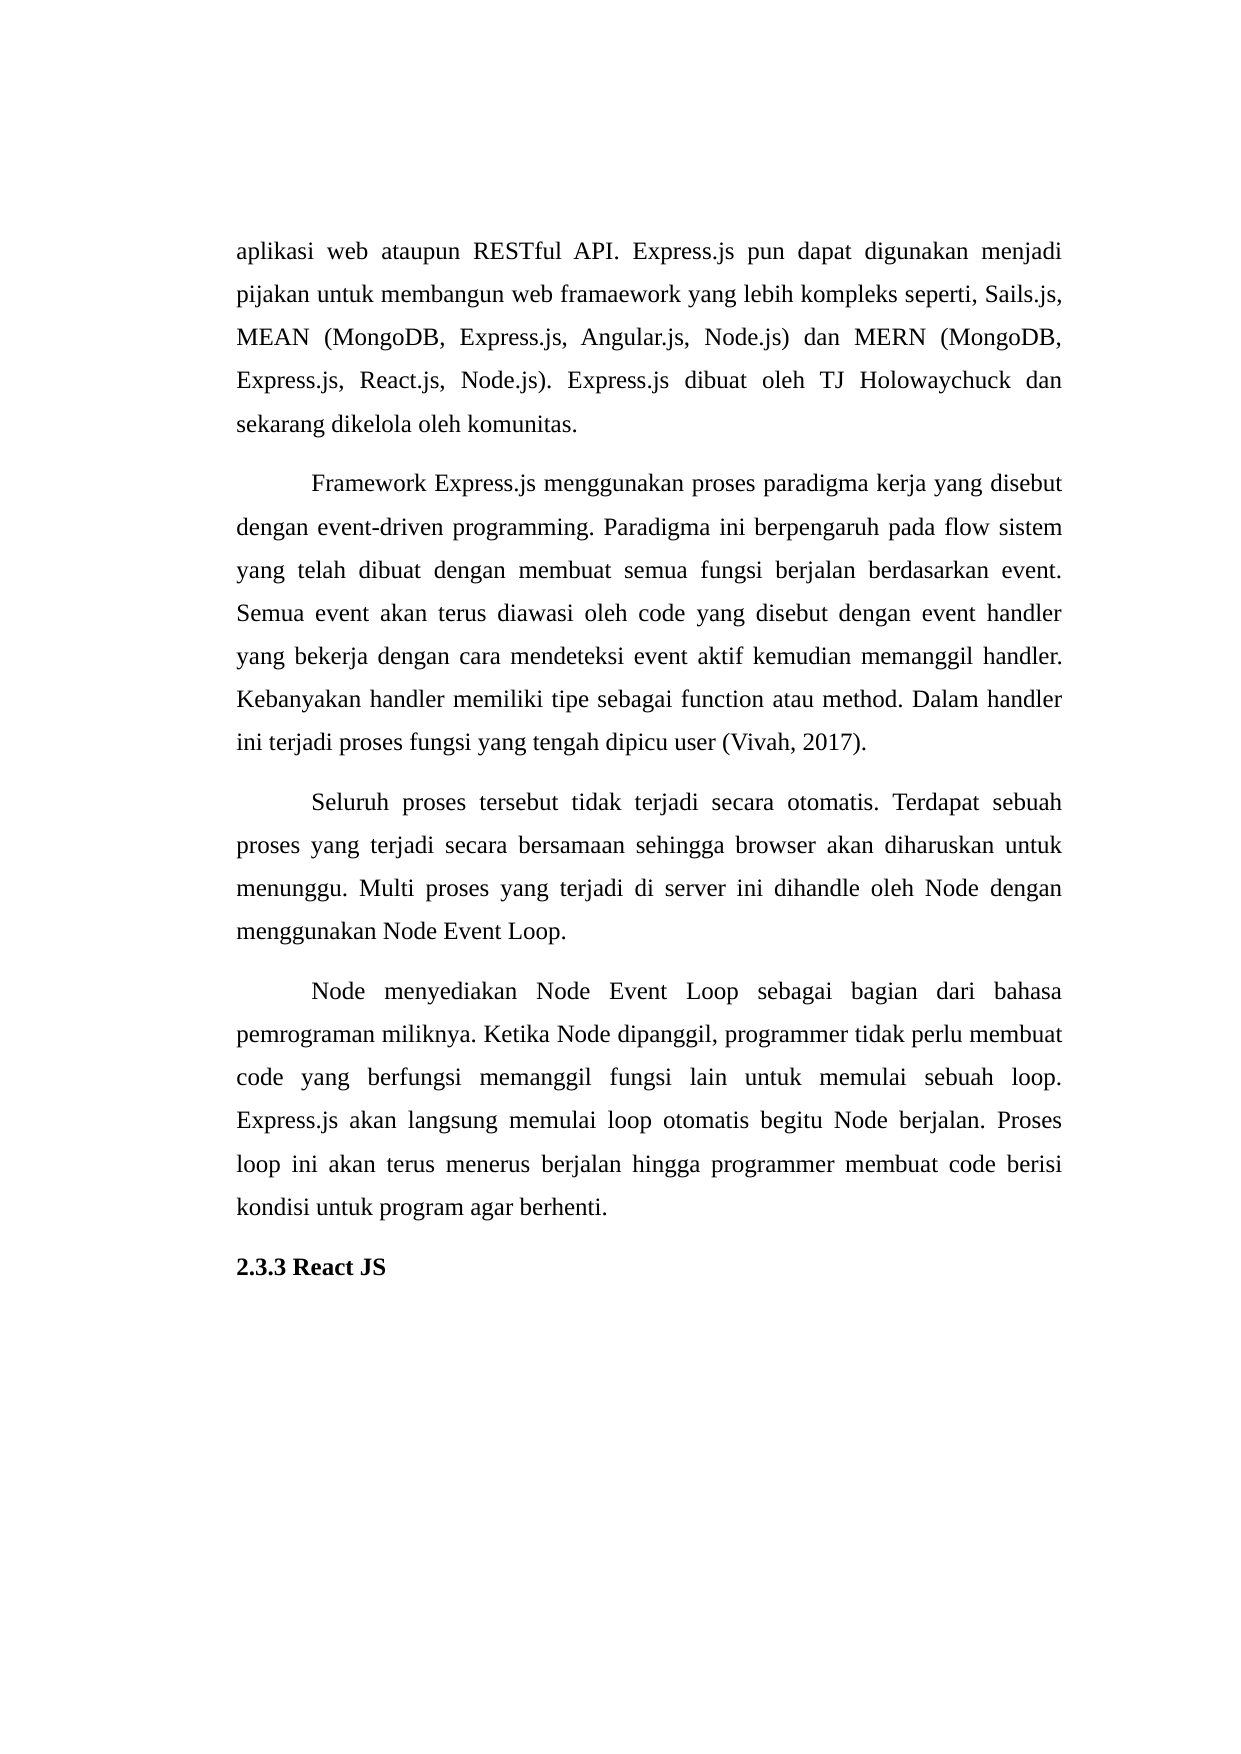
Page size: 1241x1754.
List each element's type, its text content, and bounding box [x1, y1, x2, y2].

text Framework Express.js menggunakan proses paradigma kerja yang disebut dengan event-driven programming. Paradigma ini berpengaruh pada flow sistem yang telah dibuat dengan membuat semua fungsi berjalan berdasarkan event. Semua event akan terus diawasi oleh code yang disebut dengan event handler yang bekerja dengan cara mendeteksi event aktif kemudian memanggil handler. Kebanyakan handler memiliki tipe sebagai function atau method. Dalam handler ini terjadi proses fungsi yang tengah dipicu user (Vivah, 2017). [236, 468, 1063, 756]
text Node menyediakan Node Event Loop sebagai bagian dari bahasa pemrograman miliknya. Ketika Node dipanggil, programmer tidak perlu membuat code yang berfungsi memanggil fungsi lain untuk memulai sebuah loop. Express.js akan langsung memulai loop otomatis begitu Node berjalan. Proses loop ini akan terus menerus berjalan hingga programmer membuat code berisi kondisi untuk program agar berhenti. [236, 976, 1063, 1221]
text Seluruh proses tersebut tidak terjadi secara otomatis. Terdapat sebuah proses yang terjadi secara bersamaan sehingga browser akan diharuskan untuk menunggu. Multi proses yang terjadi di server ini dihandle oleh Node dengan menggunakan Node Event Loop. [236, 787, 1063, 945]
text 2.3.3 React JS [236, 1252, 1063, 1280]
